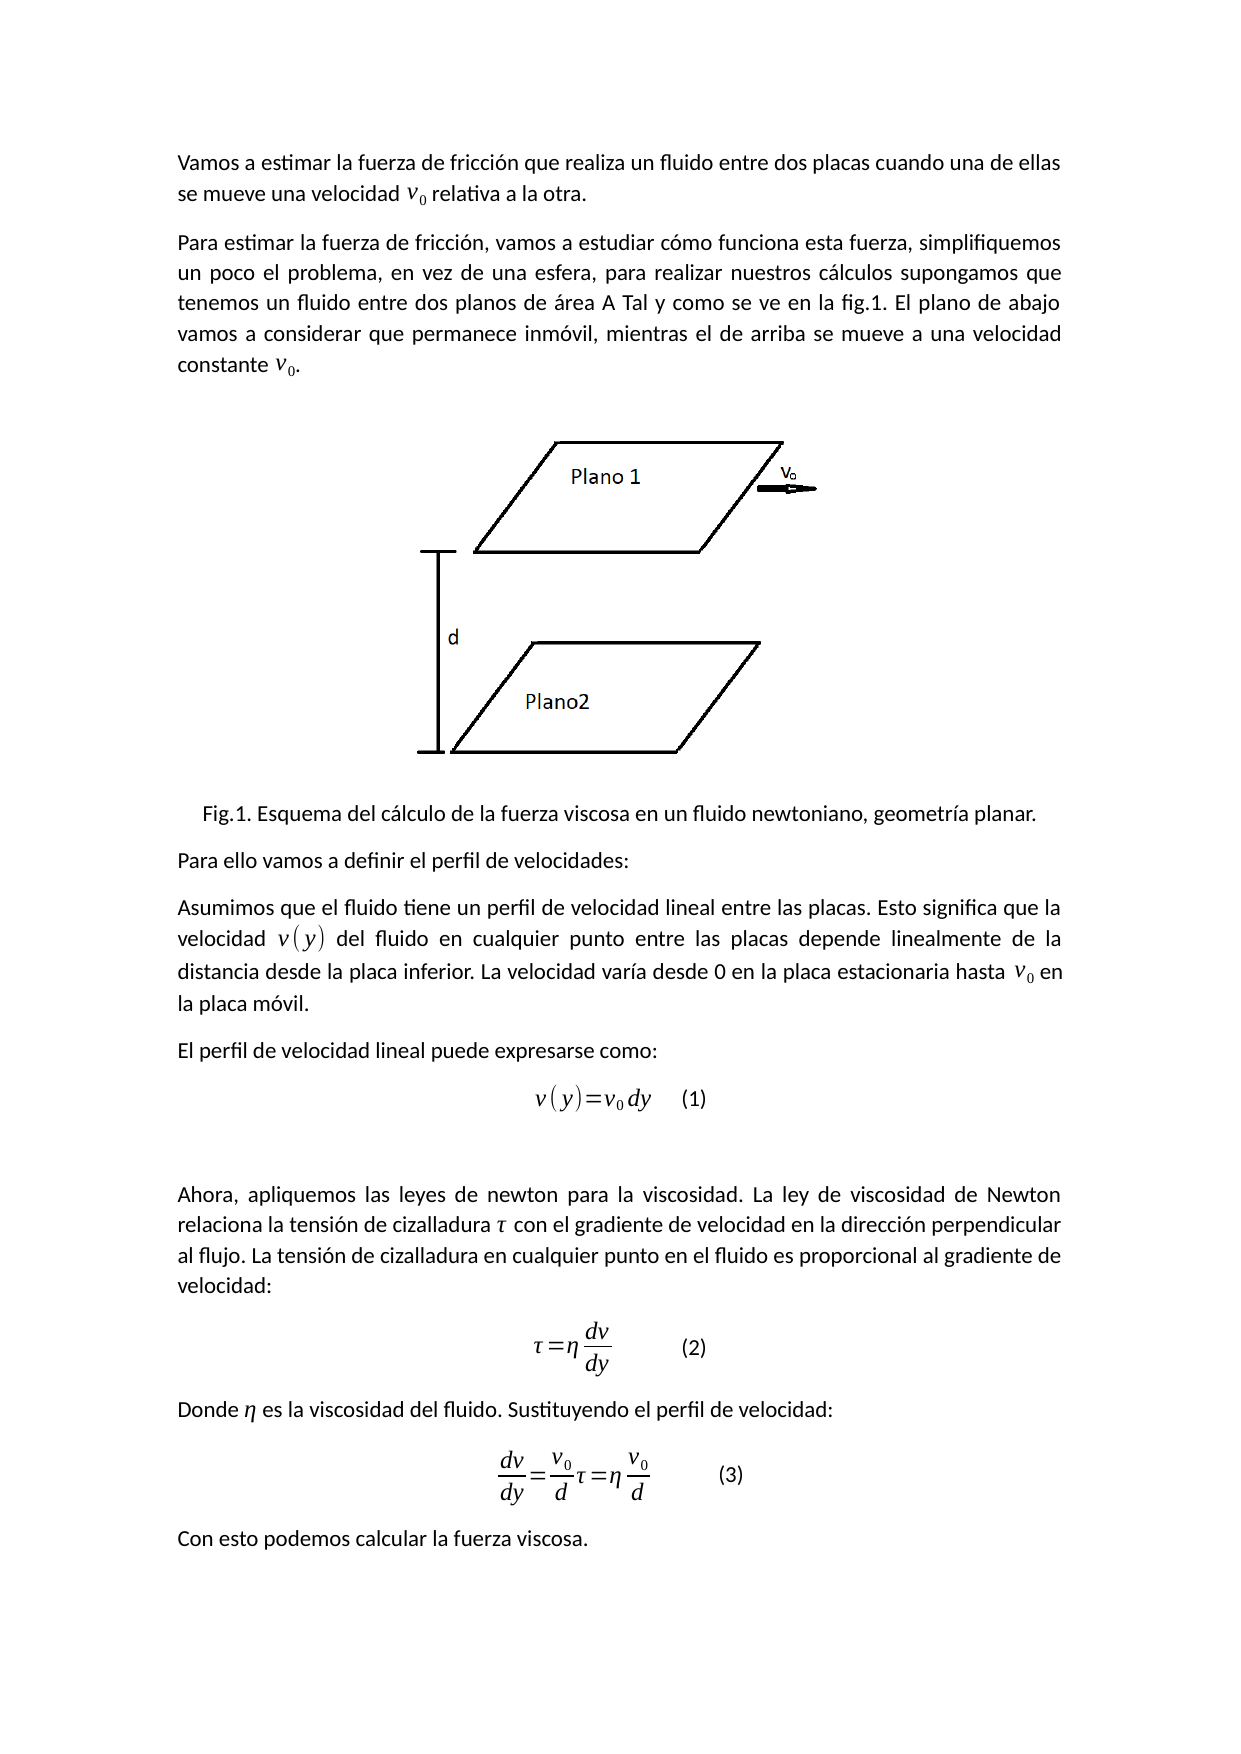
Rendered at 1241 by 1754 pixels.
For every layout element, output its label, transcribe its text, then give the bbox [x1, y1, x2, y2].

text Para ello vamos a definir el perfil de velocidades: [177, 846, 1063, 874]
picture [389, 399, 851, 781]
text (3) [177, 1442, 1063, 1505]
text Vamos a estimar la fuerza de fricción que realiza un fluido entre dos placas cuando una de ellas se mueve una velocidad relativa a la otra. [177, 148, 1063, 209]
text Fig.1. Esquema del cálculo de la fuerza viscosa en un fluido newtoniano, geometría planar. [177, 799, 1063, 827]
text (2) [177, 1318, 1063, 1377]
text Asumimos que el fluido tiene un perfil de velocidad lineal entre las placas. Esto significa que la velocidad del fluido en cualquier punto entre las placas depende linealmente de la distancia desde la placa inferior. La velocidad varía desde 0 en la placa estacionaria hasta en la placa móvil. [177, 893, 1063, 1017]
text Para estimar la fuerza de fricción, vamos a estudiar cómo funciona esta fuerza, simplifiquemos un poco el problema, en vez de una esfera, para realizar nuestros cálculos supongamos que tenemos un fluido entre dos planos de área A Tal y como se ve en la fig.1. El plano de abajo vamos a considerar que permanece inmóvil, mientras el de arriba se mueve a una velocidad constante . [177, 228, 1063, 380]
text Donde es la viscosidad del fluido. Sustituyendo el perfil de velocidad: [177, 1396, 1063, 1424]
text Con esto podemos calcular la fuerza viscosa. [177, 1524, 1063, 1552]
text El perfil de velocidad lineal puede expresarse como: [177, 1036, 1063, 1064]
text Ahora, apliquemos las leyes de newton para la viscosidad. La ley de viscosidad de Newton relaciona la tensión de cizalladura con el gradiente de velocidad en la dirección perpendicular al flujo. La tensión de cizalladura en cualquier punto en el fluido es proporcional al gradiente de velocidad: [177, 1180, 1063, 1299]
text (1) [177, 1083, 1063, 1114]
